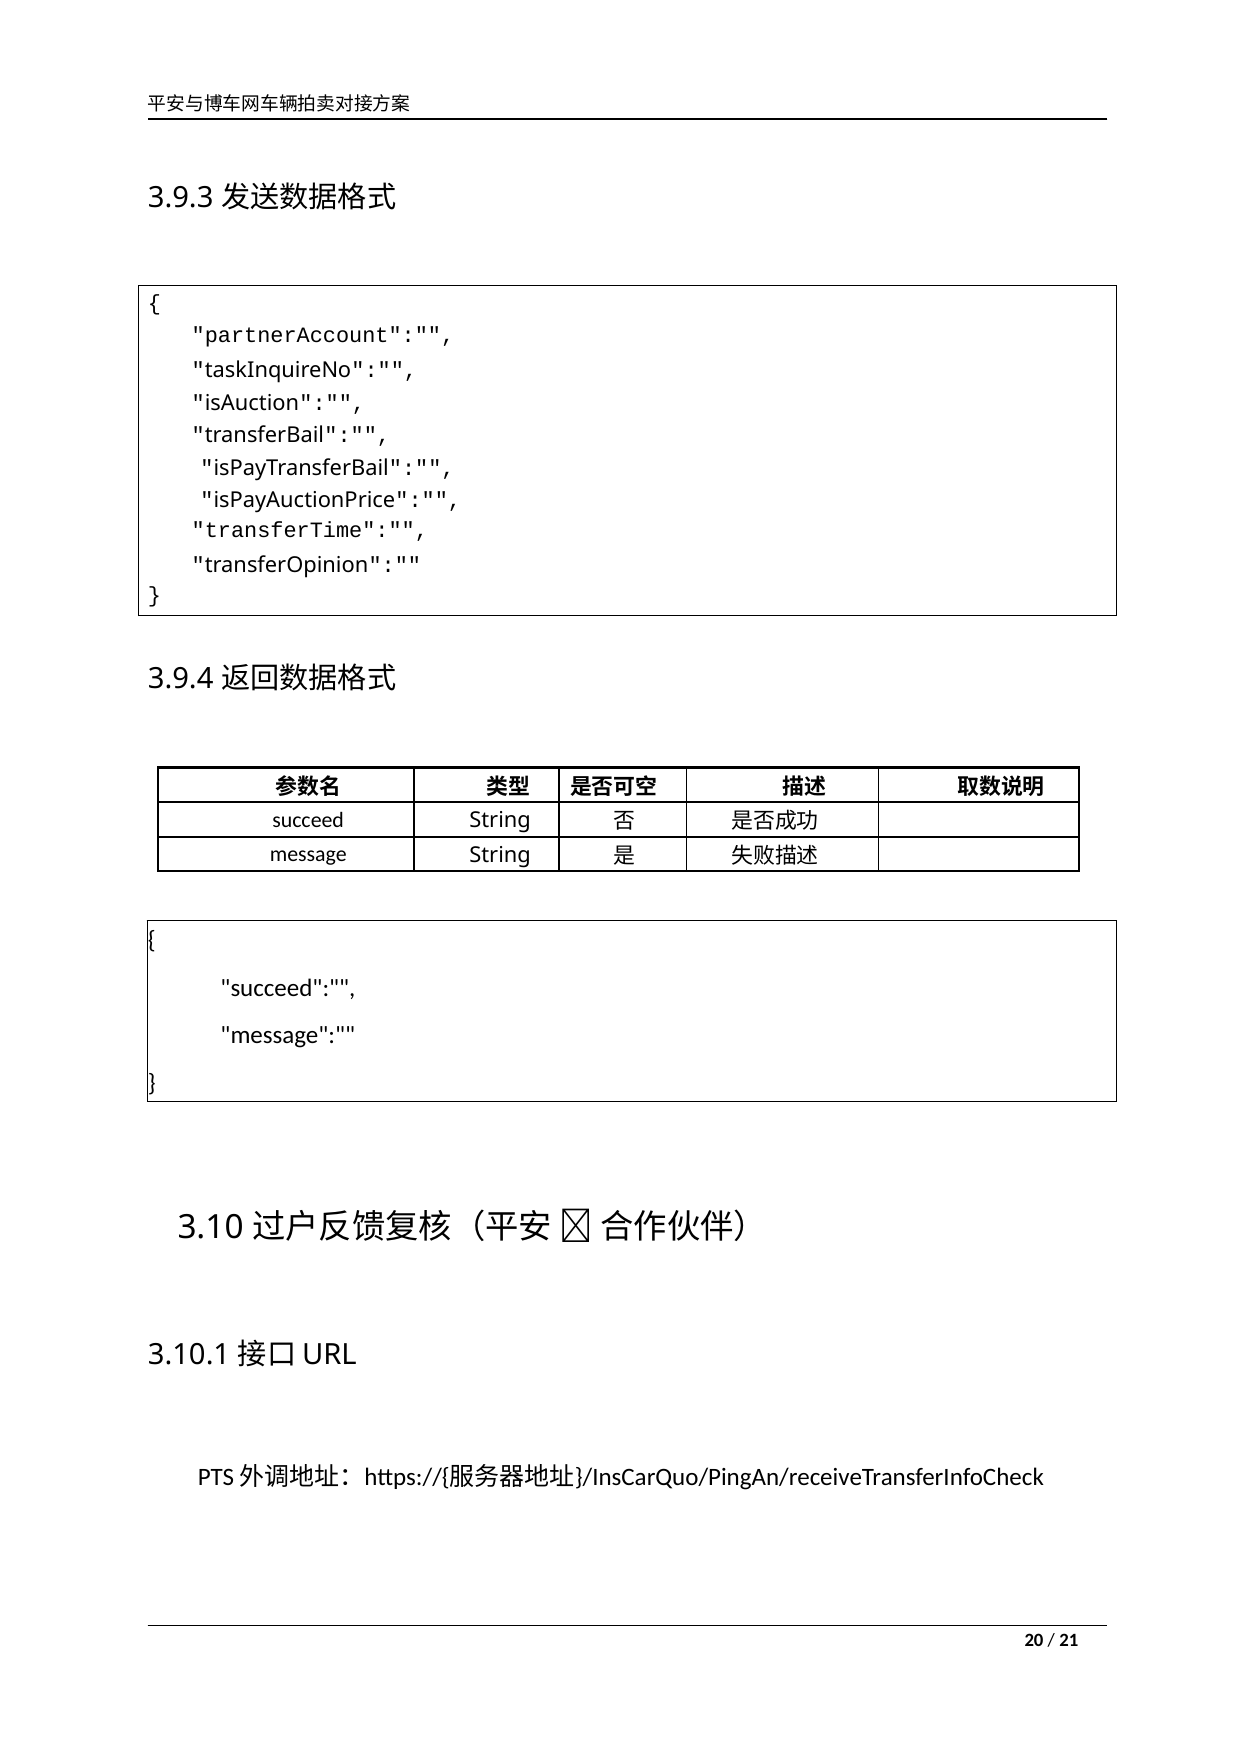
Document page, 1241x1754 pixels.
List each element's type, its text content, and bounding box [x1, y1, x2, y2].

text } [139, 577, 1116, 615]
table_cell [879, 838, 1078, 870]
text { [139, 286, 1116, 321]
text PTS外调地址：https://{服务器地址}/InsCarQuo/PingAn/receiveTransferInfoCheck [148, 1442, 1107, 1507]
text "succeed":"", [148, 968, 1116, 1003]
table_cell String [415, 838, 558, 870]
table_cell message [159, 838, 413, 870]
text "isPayAuctionPrice":"", [148, 483, 1107, 516]
subtitle 过户反馈复核（平安 合作伙伴） [177, 1192, 1107, 1257]
table_cell succeed [159, 803, 413, 836]
table_header 描述 [687, 769, 878, 801]
text "partnerAccount":"", [148, 321, 1107, 353]
table_header 类型 [415, 769, 558, 801]
text "transferOpinion":"" [148, 548, 1107, 577]
text "isAuction":"", [148, 386, 1107, 418]
subtitle 接口URL [148, 1319, 1107, 1384]
subtitle 返回数据格式 [148, 643, 1107, 708]
table_header 参数名 [159, 769, 413, 801]
table_header 取数说明 [879, 769, 1078, 801]
text "transferTime":"", [148, 516, 1107, 548]
text { [148, 921, 1116, 956]
text "message":"" [148, 1015, 1116, 1051]
table_header 是否可空 [560, 769, 686, 801]
text "taskInquireNo":"", [148, 353, 1107, 386]
table_cell 是 [560, 838, 686, 870]
table_cell 失败描述 [687, 838, 878, 870]
table_cell [879, 803, 1078, 836]
table_cell String [415, 803, 558, 836]
table_cell 是否成功 [687, 803, 878, 836]
subtitle 发送数据格式 [148, 162, 1107, 227]
text "isPayTransferBail":"", [148, 451, 1107, 483]
text } [148, 1063, 1116, 1101]
table_cell 否 [560, 803, 686, 836]
text "transferBail":"", [148, 418, 1107, 451]
